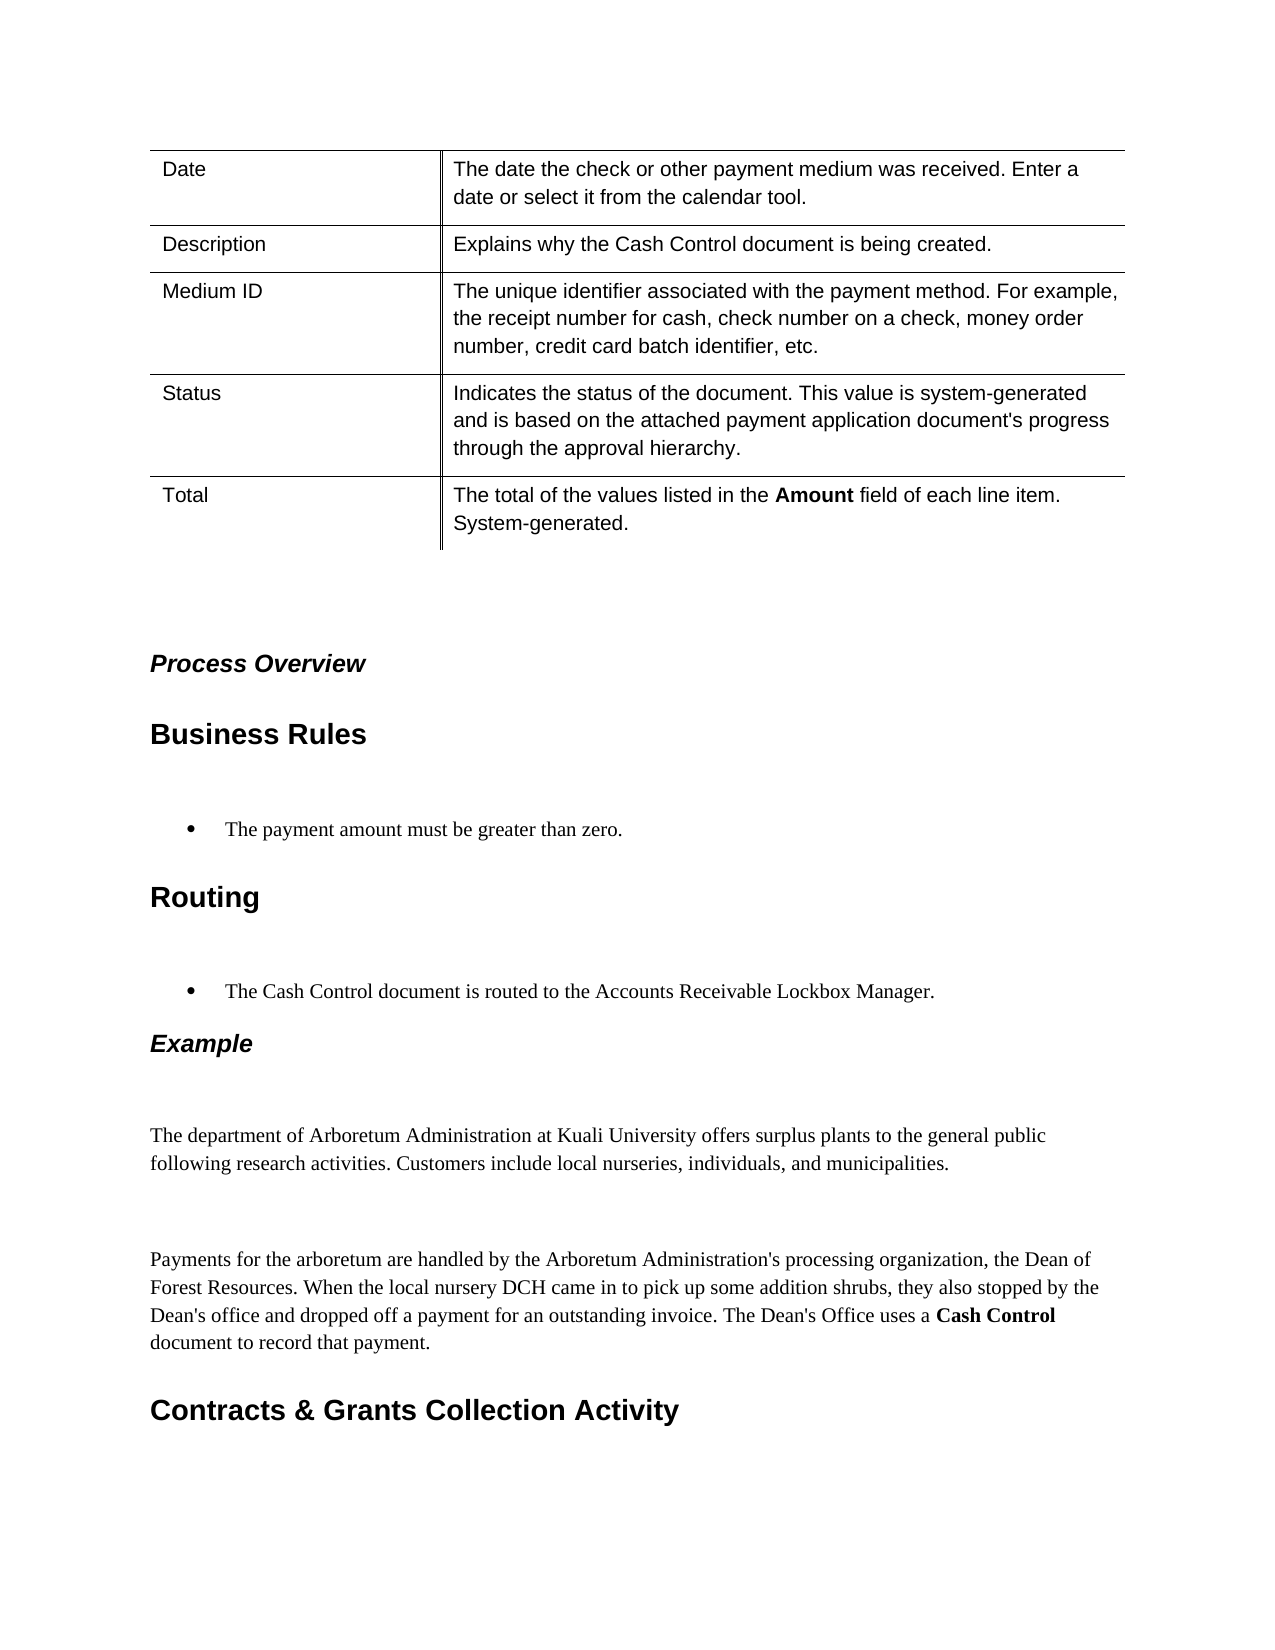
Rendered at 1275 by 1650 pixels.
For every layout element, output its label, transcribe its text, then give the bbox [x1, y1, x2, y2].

table_cell The unique identifier associated with the payment method. For example, the receipt number for cash, check number on a check, money order number, credit card batch identifier, etc. [443, 273, 1125, 374]
text The department of Arboretum Administration at Kuali University offers surplus plants to the general public following research activities. Customers include local nurseries, individuals, and municipalities. [150, 1123, 1125, 1174]
table_cell Date [150, 151, 440, 224]
table_cell Description [150, 226, 440, 272]
subtitle Contracts & Grants Collection Activity [150, 1393, 1125, 1427]
text Payments for the arboretum are handled by the Arboretum Administration's processing organization, the Dean of Forest Resources. When the local nursery DCH came in to pick up some addition shrubs, they also stopped by the Dean's office and dropped off a payment for an outstanding invoice. The Dean's Office uses a Cash Control document to record that payment. [150, 1247, 1125, 1354]
text The payment amount must be greater than zero. [187, 817, 1125, 841]
table_cell The date the check or other payment medium was received. Enter a date or select it from the calendar tool. [443, 151, 1125, 224]
text The Cash Control document is routed to the Accounts Receivable Lockbox Manager. [187, 979, 1125, 1003]
table_cell Total [150, 477, 440, 550]
table_cell Status [150, 375, 440, 476]
subtitle Example [150, 1029, 1125, 1058]
subtitle Business Rules [150, 717, 1125, 751]
subtitle Routing [150, 880, 1125, 913]
table_cell Indicates the status of the document. This value is system-generated and is based on the attached payment application document's progress through the approval hierarchy. [443, 375, 1125, 476]
table_cell The total of the values listed in the Amount field of each line item. System-generated. [443, 477, 1125, 550]
table_cell Explains why the Cash Control document is being created. [443, 226, 1125, 272]
subtitle Process Overview [150, 649, 1125, 678]
table_cell Medium ID [150, 273, 440, 374]
